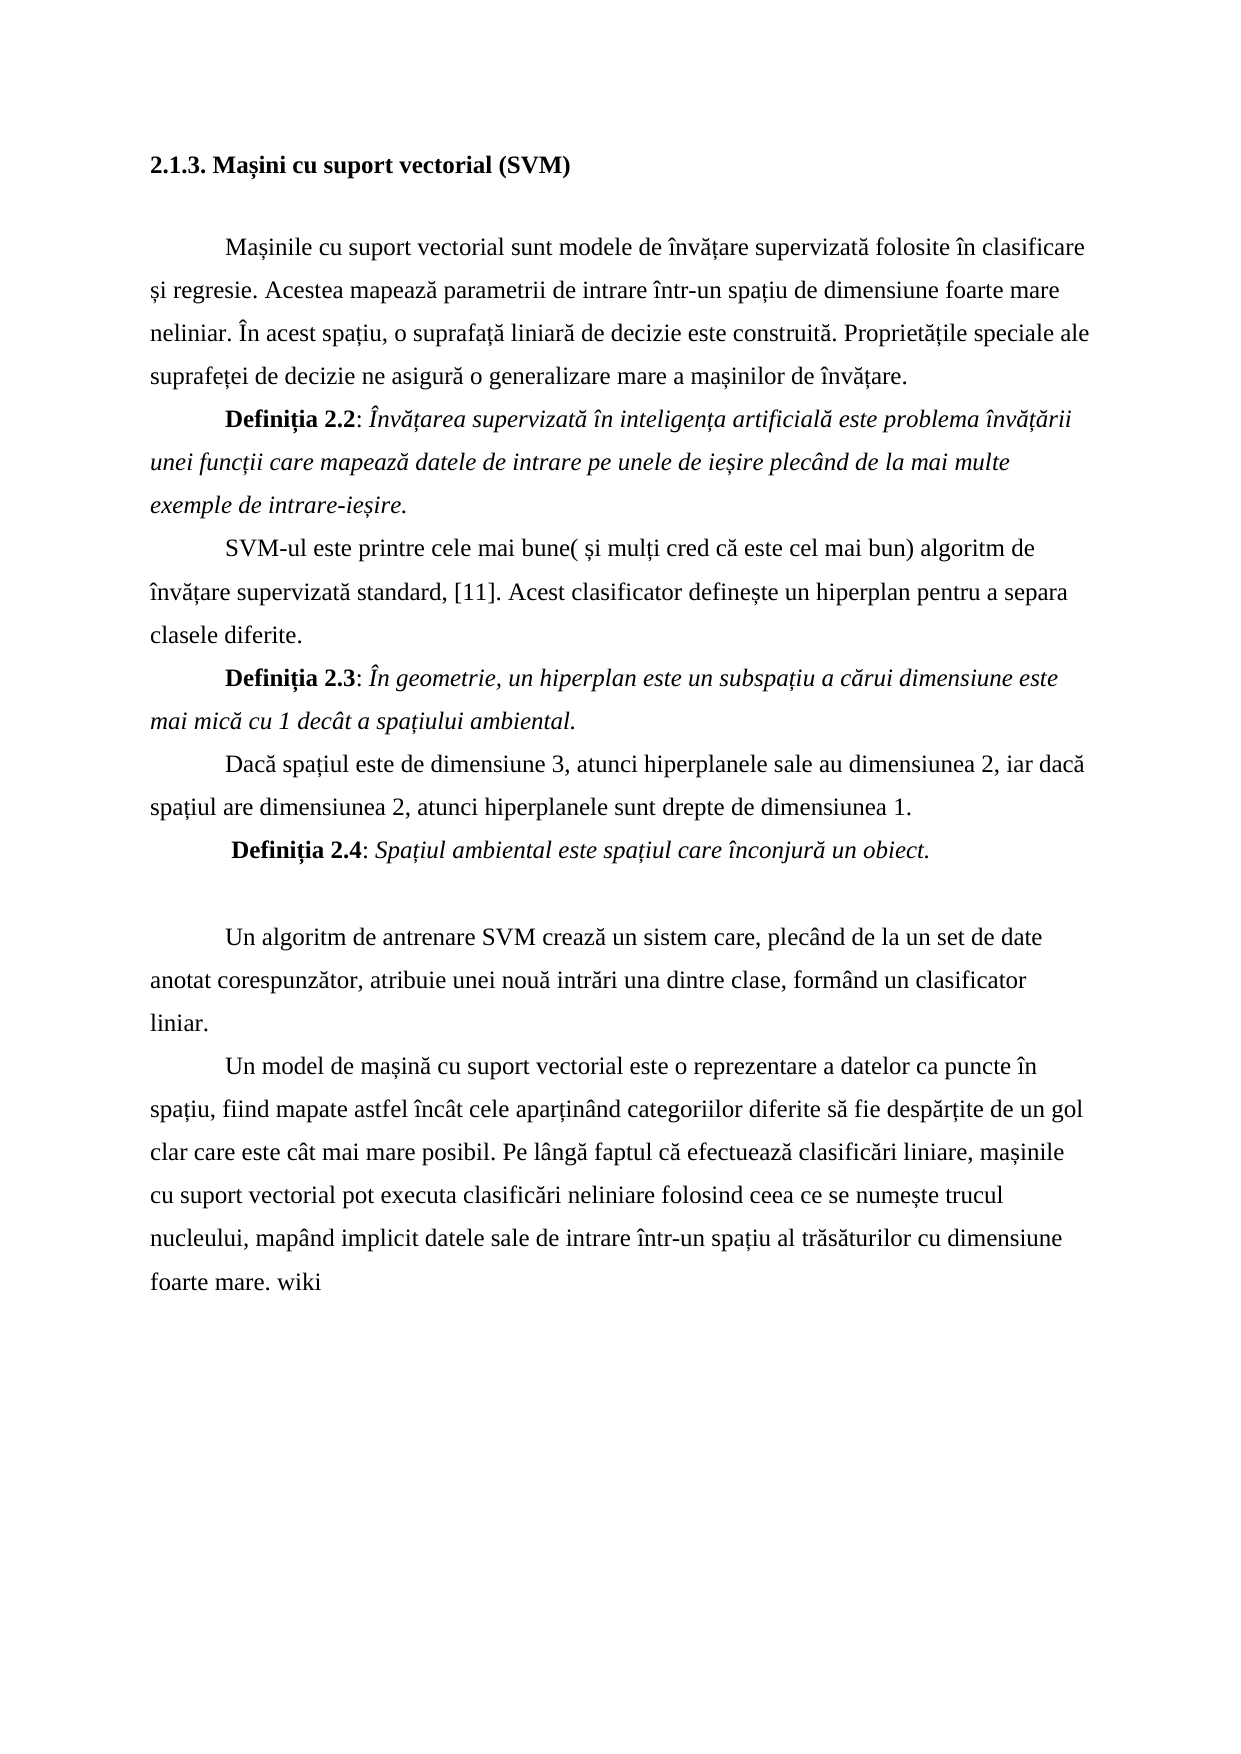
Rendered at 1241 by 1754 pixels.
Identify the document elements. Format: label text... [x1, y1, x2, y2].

text SVM-ul este printre cele mai bune( și mulți cred că este cel mai bun) algoritm de învățare supervizată standard, [11]. Acest clasificator definește un hiperplan pentru a separa clasele diferite. [150, 533, 1090, 648]
text Definiția 2.4: Spațiul ambiental este spațiul care înconjură un obiect. [150, 835, 1090, 864]
text Mașinile cu suport vectorial sunt modele de învățare supervizată folosite în clasificare și regresie. Acestea mapează parametrii de intrare într-un spațiu de dimensiune foarte mare neliniar. În acest spațiu, o suprafață liniară de decizie este construită. Proprietățile speciale ale suprafeței de decizie ne asigură o generalizare mare a mașinilor de învățare. [150, 232, 1090, 390]
subtitle 2.1.3. Mașini cu suport vectorial (SVM) [150, 150, 1090, 179]
text Definiția 2.2: Învățarea supervizată în inteligența artificială este problema învățării unei funcții care mapează datele de intrare pe unele de ieșire plecând de la mai multe exemple de intrare-ieșire. [150, 404, 1090, 519]
text Definiția 2.3: În geometrie, un hiperplan este un subspațiu a cărui dimensiune este mai mică cu 1 decât a spațiului ambiental. [150, 663, 1090, 735]
text Un model de mașină cu suport vectorial este o reprezentare a datelor ca puncte în spațiu, fiind mapate astfel încât cele aparținând categoriilor diferite să fie despărțite de un gol clar care este cât mai mare posibil. Pe lângă faptul că efectuează clasificări liniare, mașinile cu suport vectorial pot executa clasificări neliniare folosind ceea ce se numește trucul nucleului, mapând implicit datele sale de intrare într-un spațiu al trăsăturilor cu dimensiune foarte mare. wiki [150, 1051, 1090, 1295]
text Dacă spațiul este de dimensiune 3, atunci hiperplanele sale au dimensiunea 2, iar dacă spațiul are dimensiunea 2, atunci hiperplanele sunt drepte de dimensiunea 1. [150, 749, 1090, 821]
text Un algoritm de antrenare SVM crează un sistem care, plecând de la un set de date anotat corespunzător, atribuie unei nouă intrări una dintre clase, formând un clasificator liniar. [150, 922, 1090, 1037]
